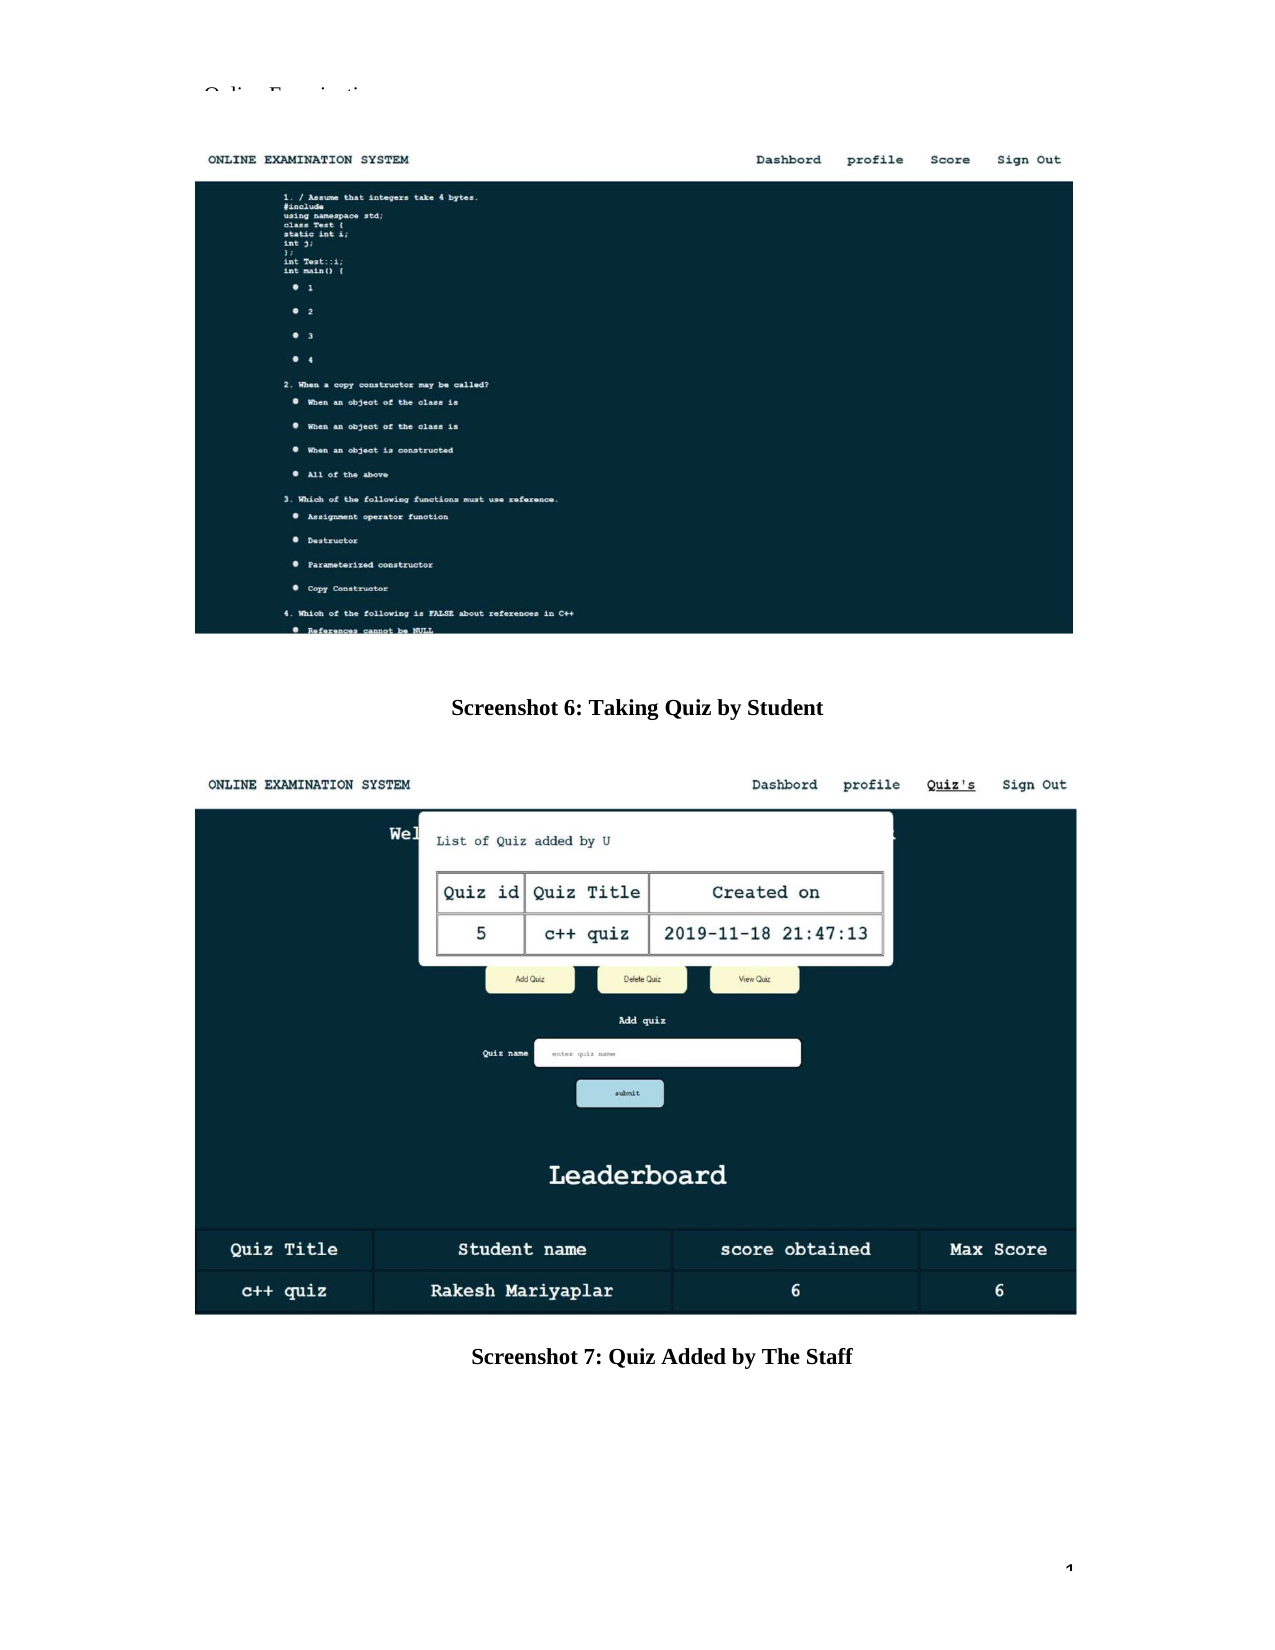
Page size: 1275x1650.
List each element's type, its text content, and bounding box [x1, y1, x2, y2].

picture [194, 775, 1077, 1315]
text Screenshot 6: Taking Quiz by Student [159, 694, 1116, 721]
picture [194, 153, 1073, 634]
text Screenshot 7: Quiz Added by The Staff [182, 1343, 1141, 1369]
